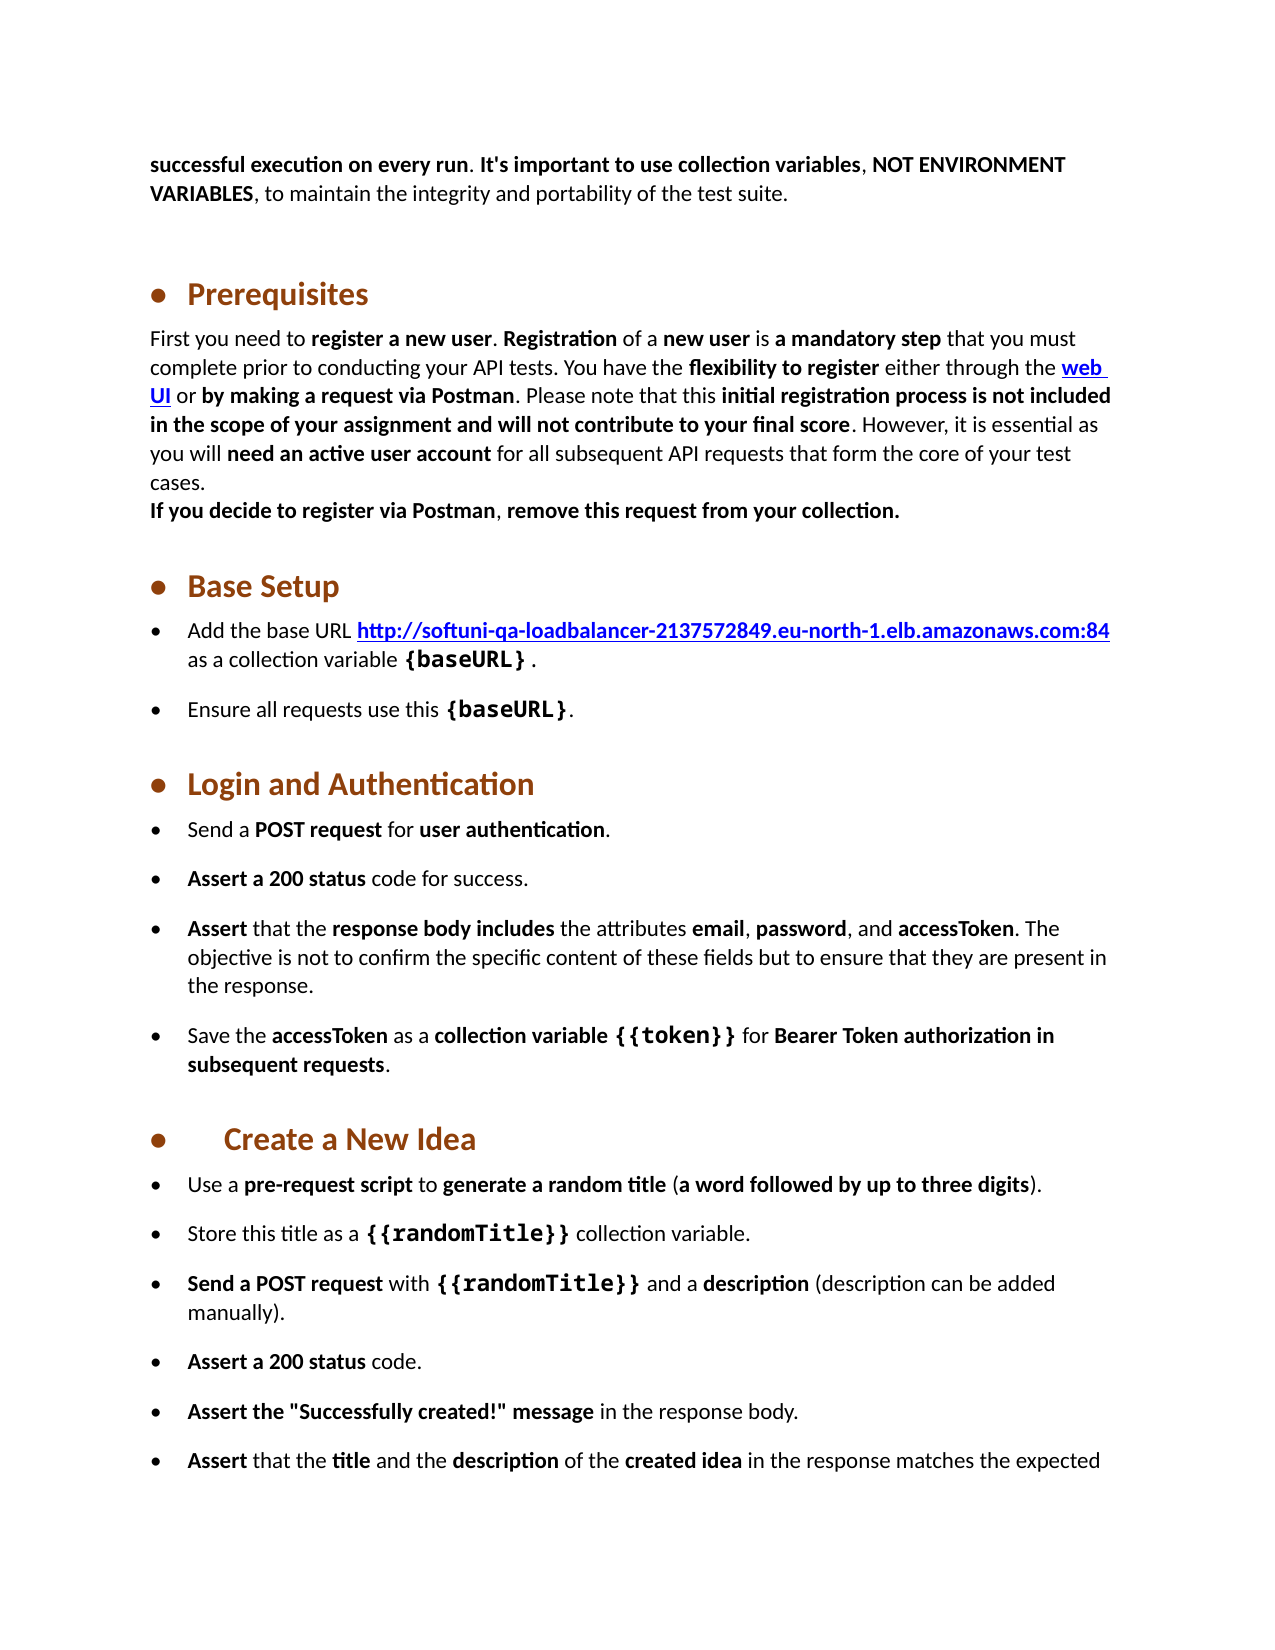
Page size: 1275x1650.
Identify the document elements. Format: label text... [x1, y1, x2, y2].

list Add the base URL http://softuni-qa-loadbalancer-2137572849.eu-north-1.elb.amazonaws.com:84 as a collection variable {baseURL}. [150, 616, 1125, 673]
list Save the accessToken as a collection variable {{token}} for Bearer Token authorization in subsequent requests. [150, 1020, 1125, 1078]
list Assert a 200 status code for success. [150, 864, 1125, 892]
list Send a POST request for user authentication. [150, 814, 1125, 843]
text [150, 150, 1125, 207]
list Login and Authentication [150, 773, 1125, 802]
list Send a POST request with {{randomTitle}} and a description (description can be added manually). [150, 1268, 1125, 1326]
list Prerequisites [150, 282, 1125, 311]
list Assert that the response body includes the attributes email, password, and accessToken. The objective is not to confirm the specific content of these fields but to ensure that they are present in the response. [150, 913, 1125, 999]
text First you need to register a new user. Registration of a new user is a mandatory step that you must complete prior to conducting your API tests. You have the flexibility to register either through the web UI or by making a request via Postman. Please note that this initial registration process is not included in the scope of your assignment and will not contribute to your final score. However, it is essential as you will need an active user account for all subsequent API requests that form the core of your test cases. If you decide to register via Postman, remove this request from your collection. [150, 323, 1125, 524]
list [150, 1446, 1125, 1474]
list Assert the "Successfully created!" message in the response body. [150, 1396, 1125, 1425]
list Create a New Idea [150, 1128, 1125, 1157]
list Ensure all requests use this {baseURL}. [150, 694, 1125, 723]
list Store this title as a {{randomTitle}} collection variable. [150, 1219, 1125, 1247]
list Base Setup [150, 574, 1125, 603]
list Use a pre-request script to generate a random title (a word followed by up to three digits). [150, 1169, 1125, 1198]
list Assert a 200 status code. [150, 1347, 1125, 1375]
